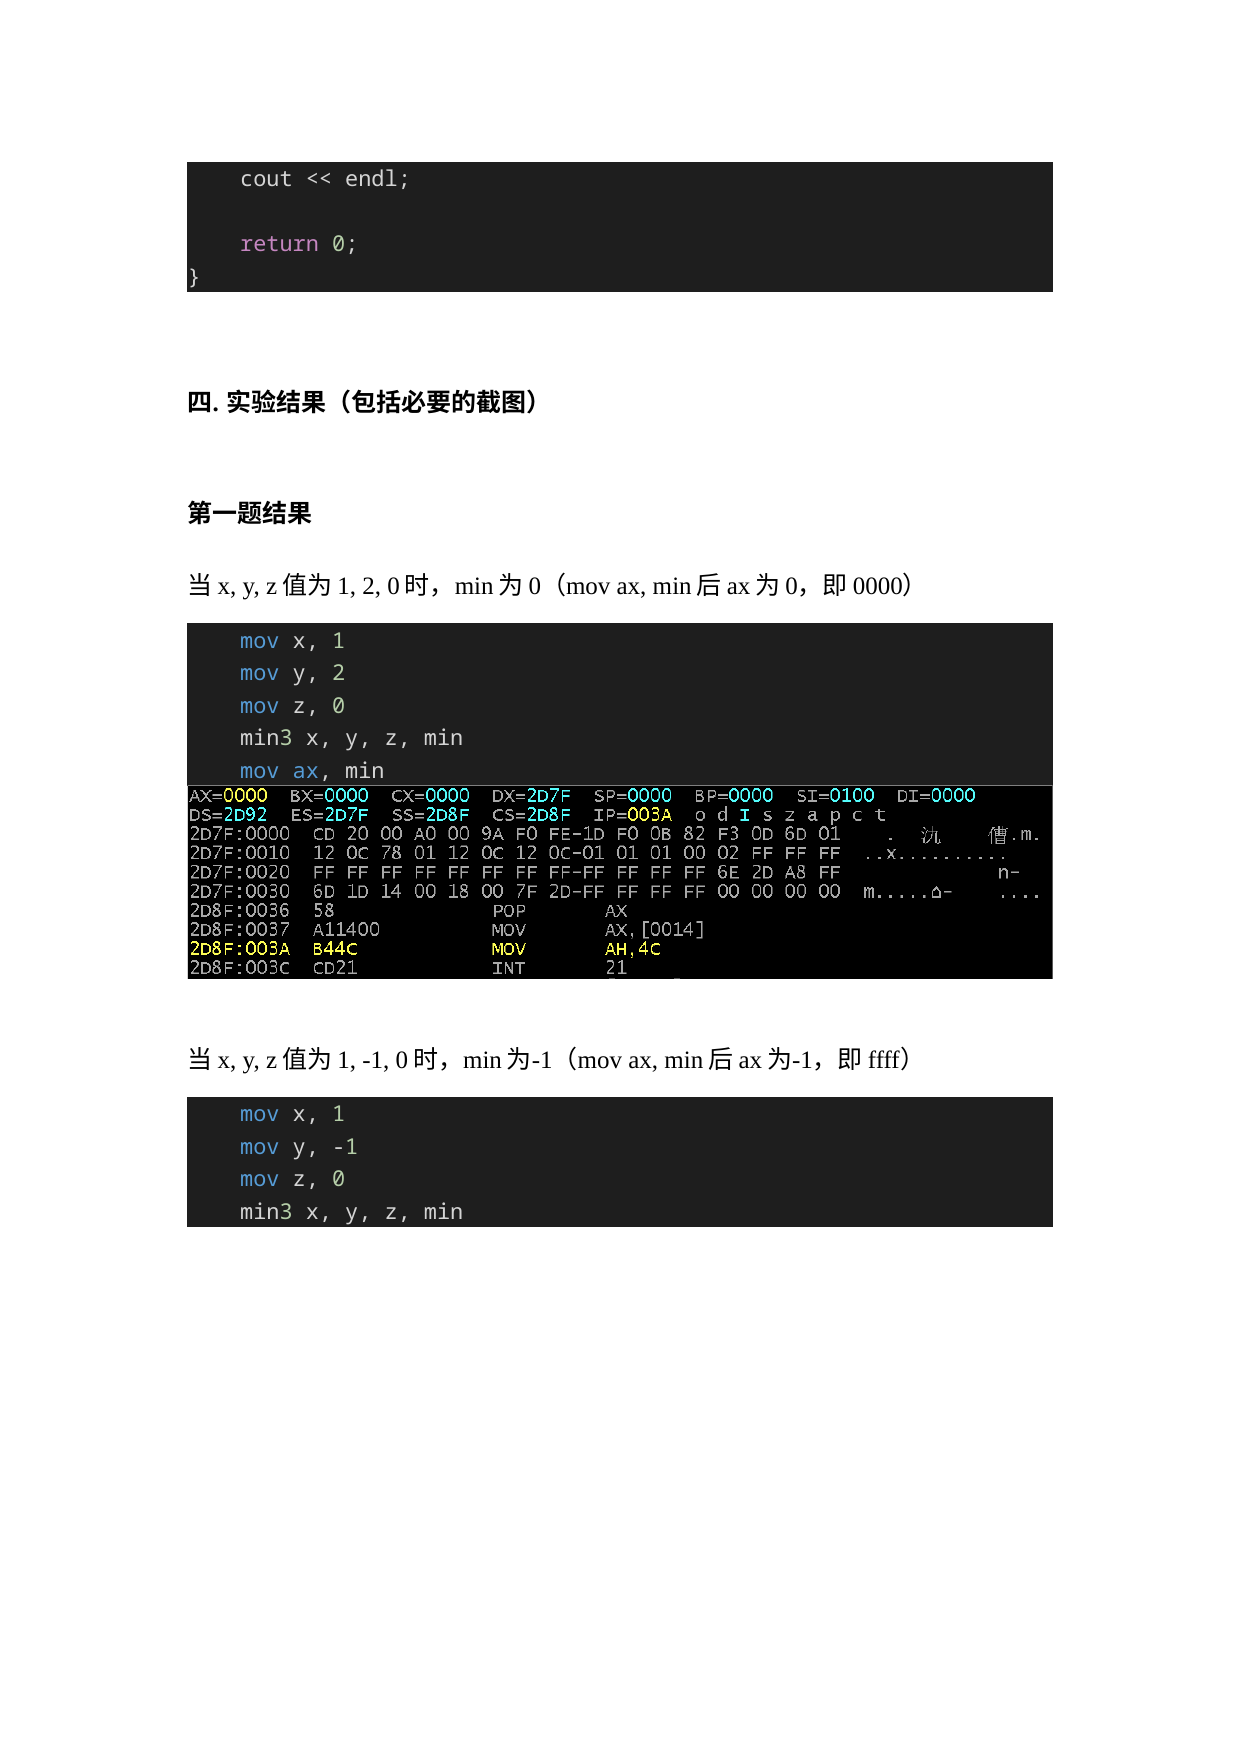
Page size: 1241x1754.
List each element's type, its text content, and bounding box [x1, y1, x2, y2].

text return 0; [187, 227, 1053, 259]
text 当x, y, z值为1, -1, 0时，min为-1（mov ax, min后ax为-1，即ffff） [187, 1025, 1053, 1090]
text mov ax, min [187, 753, 1053, 785]
text mov z, 0 [187, 688, 1053, 721]
text mov x, 1 [187, 1097, 1053, 1129]
text 第一题结果 [187, 479, 1053, 544]
text mov y, 2 [187, 656, 1053, 688]
text mov z, 0 [187, 1162, 1053, 1194]
picture [187, 785, 1053, 979]
text min3 x, y, z, min [187, 1194, 1053, 1227]
text mov y, -1 [187, 1129, 1053, 1162]
text min3 x, y, z, min [187, 721, 1053, 753]
text 当x, y, z值为1, 2, 0时，min为0（mov ax, min后ax为0，即0000） [187, 551, 1053, 616]
text } [187, 259, 1053, 292]
text cout << endl; [187, 162, 1053, 194]
text mov x, 1 [187, 623, 1053, 656]
list 实验结果（包括必要的截图） [187, 368, 1053, 433]
